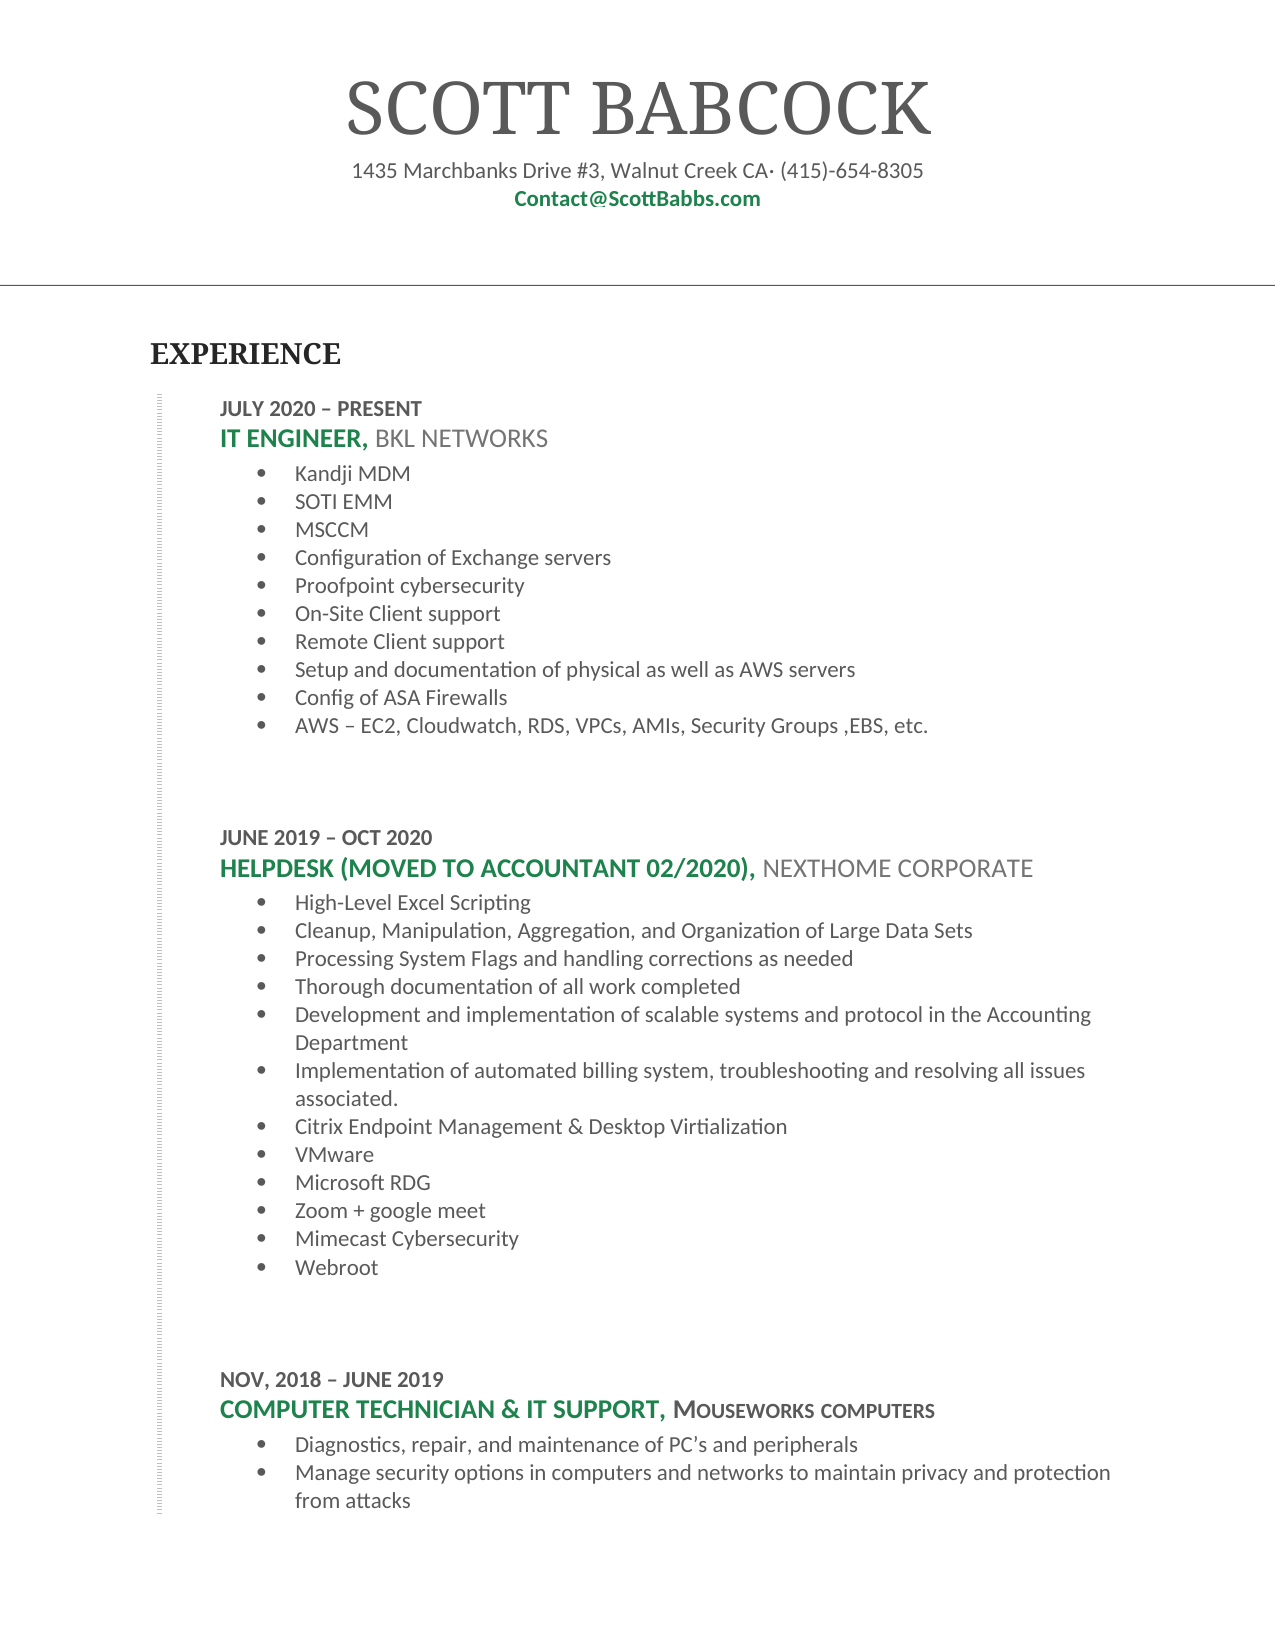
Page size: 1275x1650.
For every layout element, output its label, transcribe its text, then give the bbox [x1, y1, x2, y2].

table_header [160, 394, 1125, 1514]
table_header Scott Babcock 1435 Marchbanks Drive #3, Walnut Creek CA (415)-654-8305 Contact@ScottBabbs.com [150, 56, 1125, 206]
table_cell [150, 206, 1125, 291]
